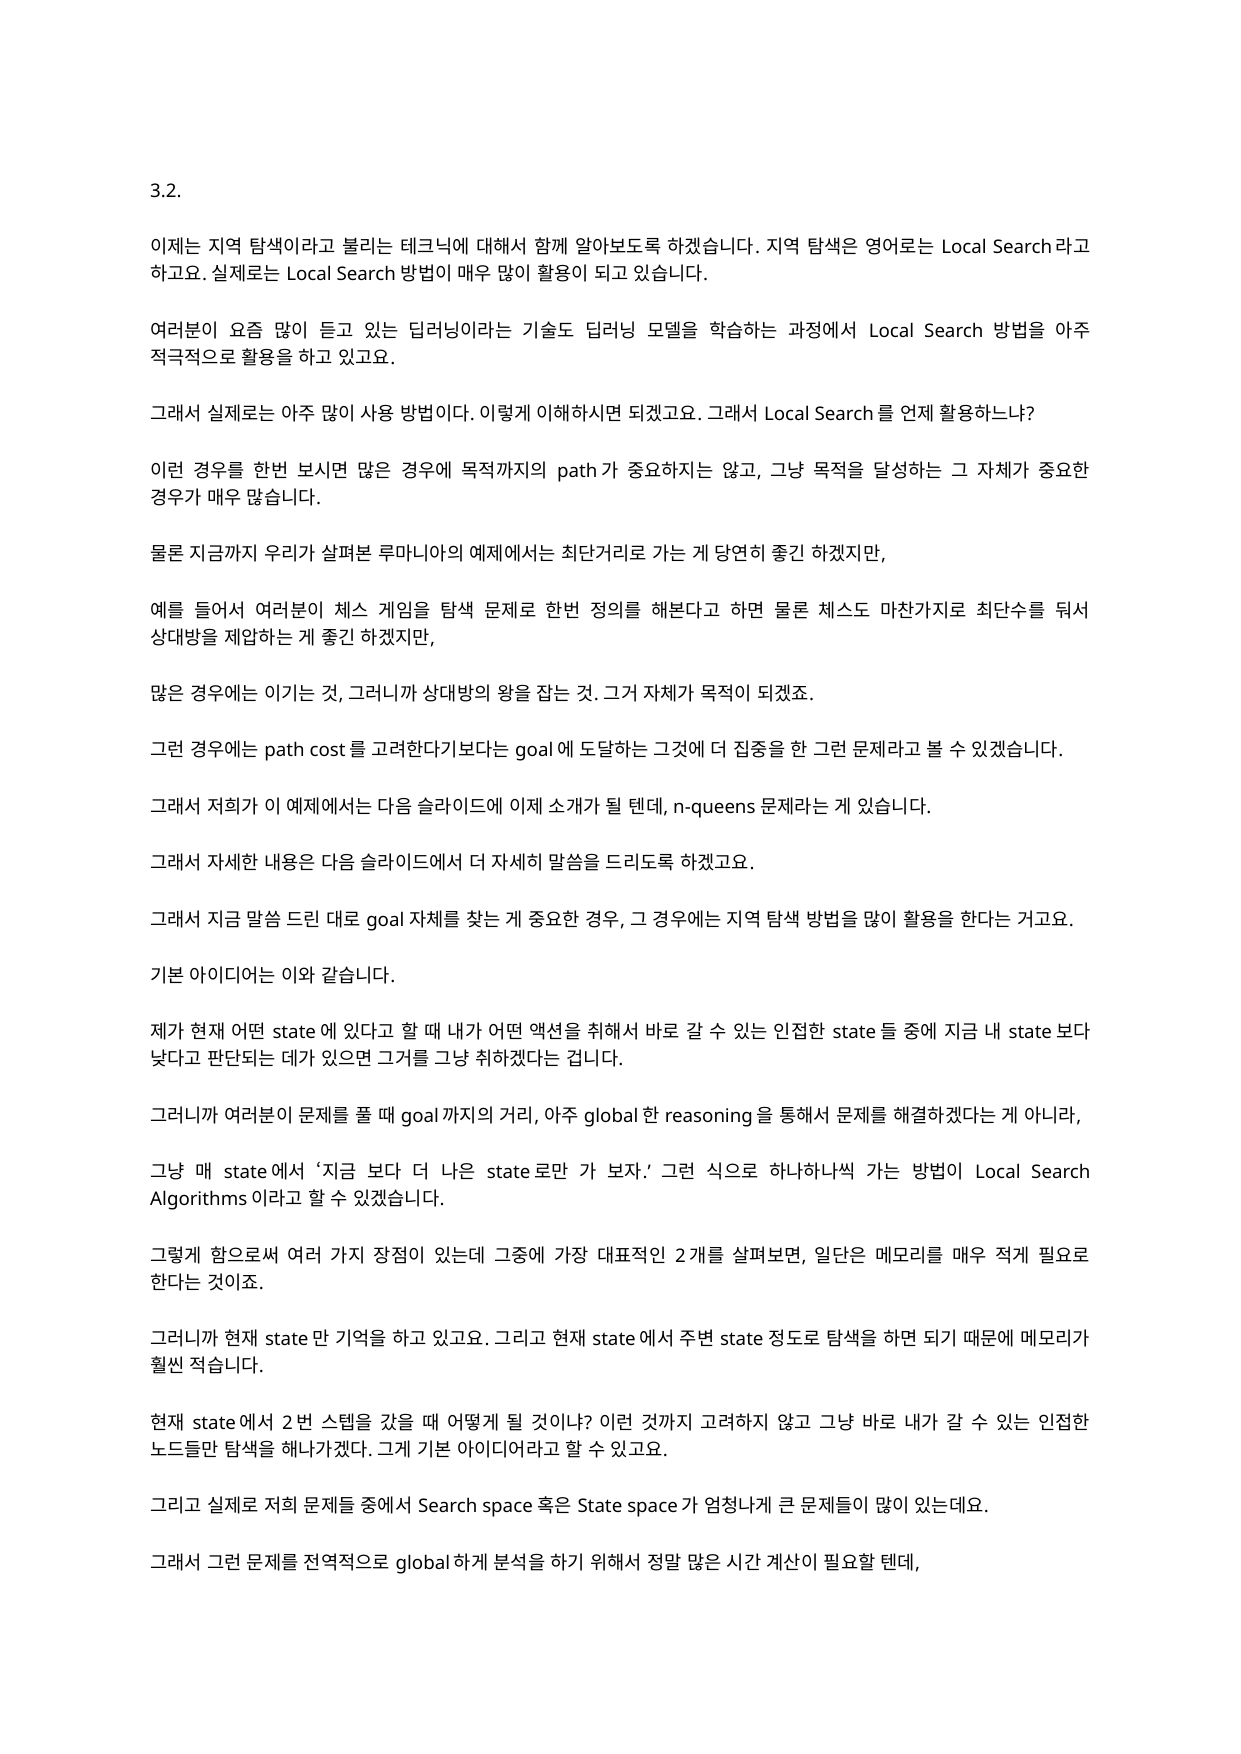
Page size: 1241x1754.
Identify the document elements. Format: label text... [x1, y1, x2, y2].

text 그런 경우에는 path cost를 고려한다기보다는 goal에 도달하는 그것에 더 집중을 한 그런 문제라고 볼 수 있겠습니다. [150, 735, 1090, 762]
text 그래서 저희가 이 예제에서는 다음 슬라이드에 이제 소개가 될 텐데, n-queens 문제라는 게 있습니다. [150, 791, 1090, 819]
text 기본 아이디어는 이와 같습니다. [150, 961, 1090, 988]
text 현재 state에서 2번 스텝을 갔을 때 어떻게 될 것이냐? 이런 것까지 고려하지 않고 그냥 바로 내가 갈 수 있는 인접한 노드들만 탐색을 해나가겠다. 그게 기본 아이디어라고 할 수 있고요. [150, 1407, 1090, 1462]
text 그냥 매 state에서 ‘지금 보다 더 나은 state로만 가 보자.’ 그런 식으로 하나하나씩 가는 방법이 Local Search Algorithms이라고 할 수 있겠습니다. [150, 1157, 1090, 1211]
text 그래서 실제로는 아주 많이 사용 방법이다. 이렇게 이해하시면 되겠고요. 그래서 Local Search를 언제 활용하느냐? [150, 399, 1090, 426]
text 여러분이 요즘 많이 듣고 있는 딥러닝이라는 기술도 딥러닝 모델을 학습하는 과정에서 Local Search 방법을 아주 적극적으로 활용을 하고 있고요. [150, 315, 1090, 370]
text 물론 지금까지 우리가 살펴본 루마니아의 예제에서는 최단거리로 가는 게 당연히 좋긴 하겠지만, [150, 539, 1090, 566]
text 그렇게 함으로써 여러 가지 장점이 있는데 그중에 가장 대표적인 2개를 살펴보면, 일단은 메모리를 매우 적게 필요로 한다는 것이죠. [150, 1240, 1090, 1295]
text 이런 경우를 한번 보시면 많은 경우에 목적까지의 path가 중요하지는 않고, 그냥 목적을 달성하는 그 자체가 중요한 경우가 매우 많습니다. [150, 455, 1090, 510]
text 이제는 지역 탐색이라고 불리는 테크닉에 대해서 함께 알아보도록 하겠습니다. 지역 탐색은 영어로는 Local Search라고 하고요. 실제로는 Local Search 방법이 매우 많이 활용이 되고 있습니다. [150, 232, 1090, 286]
text 그래서 자세한 내용은 다음 슬라이드에서 더 자세히 말씀을 드리도록 하겠고요. [150, 848, 1090, 875]
text 그래서 지금 말씀 드린 대로 goal 자체를 찾는 게 중요한 경우, 그 경우에는 지역 탐색 방법을 많이 활용을 한다는 거고요. [150, 904, 1090, 931]
text 3.2. [150, 177, 1090, 203]
text 그러니까 현재 state만 기억을 하고 있고요. 그리고 현재 state에서 주변 state 정도로 탐색을 하면 되기 때문에 메모리가 훨씬 적습니다. [150, 1324, 1090, 1378]
text 많은 경우에는 이기는 것, 그러니까 상대방의 왕을 잡는 것. 그거 자체가 목적이 되겠죠. [150, 679, 1090, 706]
text 그리고 실제로 저희 문제들 중에서 Search space 혹은 State space가 엄청나게 큰 문제들이 많이 있는데요. [150, 1491, 1090, 1518]
text 그래서 그런 문제를 전역적으로 global하게 분석을 하기 위해서 정말 많은 시간 계산이 필요할 텐데, [150, 1547, 1090, 1574]
text 예를 들어서 여러분이 체스 게임을 탐색 문제로 한번 정의를 해본다고 하면 물론 체스도 마찬가지로 최단수를 둬서 상대방을 제압하는 게 좋긴 하겠지만, [150, 595, 1090, 649]
text 그러니까 여러분이 문제를 풀 때 goal까지의 거리, 아주 global한 reasoning을 통해서 문제를 해결하겠다는 게 아니라, [150, 1100, 1090, 1128]
text 제가 현재 어떤 state에 있다고 할 때 내가 어떤 액션을 취해서 바로 갈 수 있는 인접한 state들 중에 지금 내 state보다 낮다고 판단되는 데가 있으면 그거를 그냥 취하겠다는 겁니다. [150, 1017, 1090, 1071]
